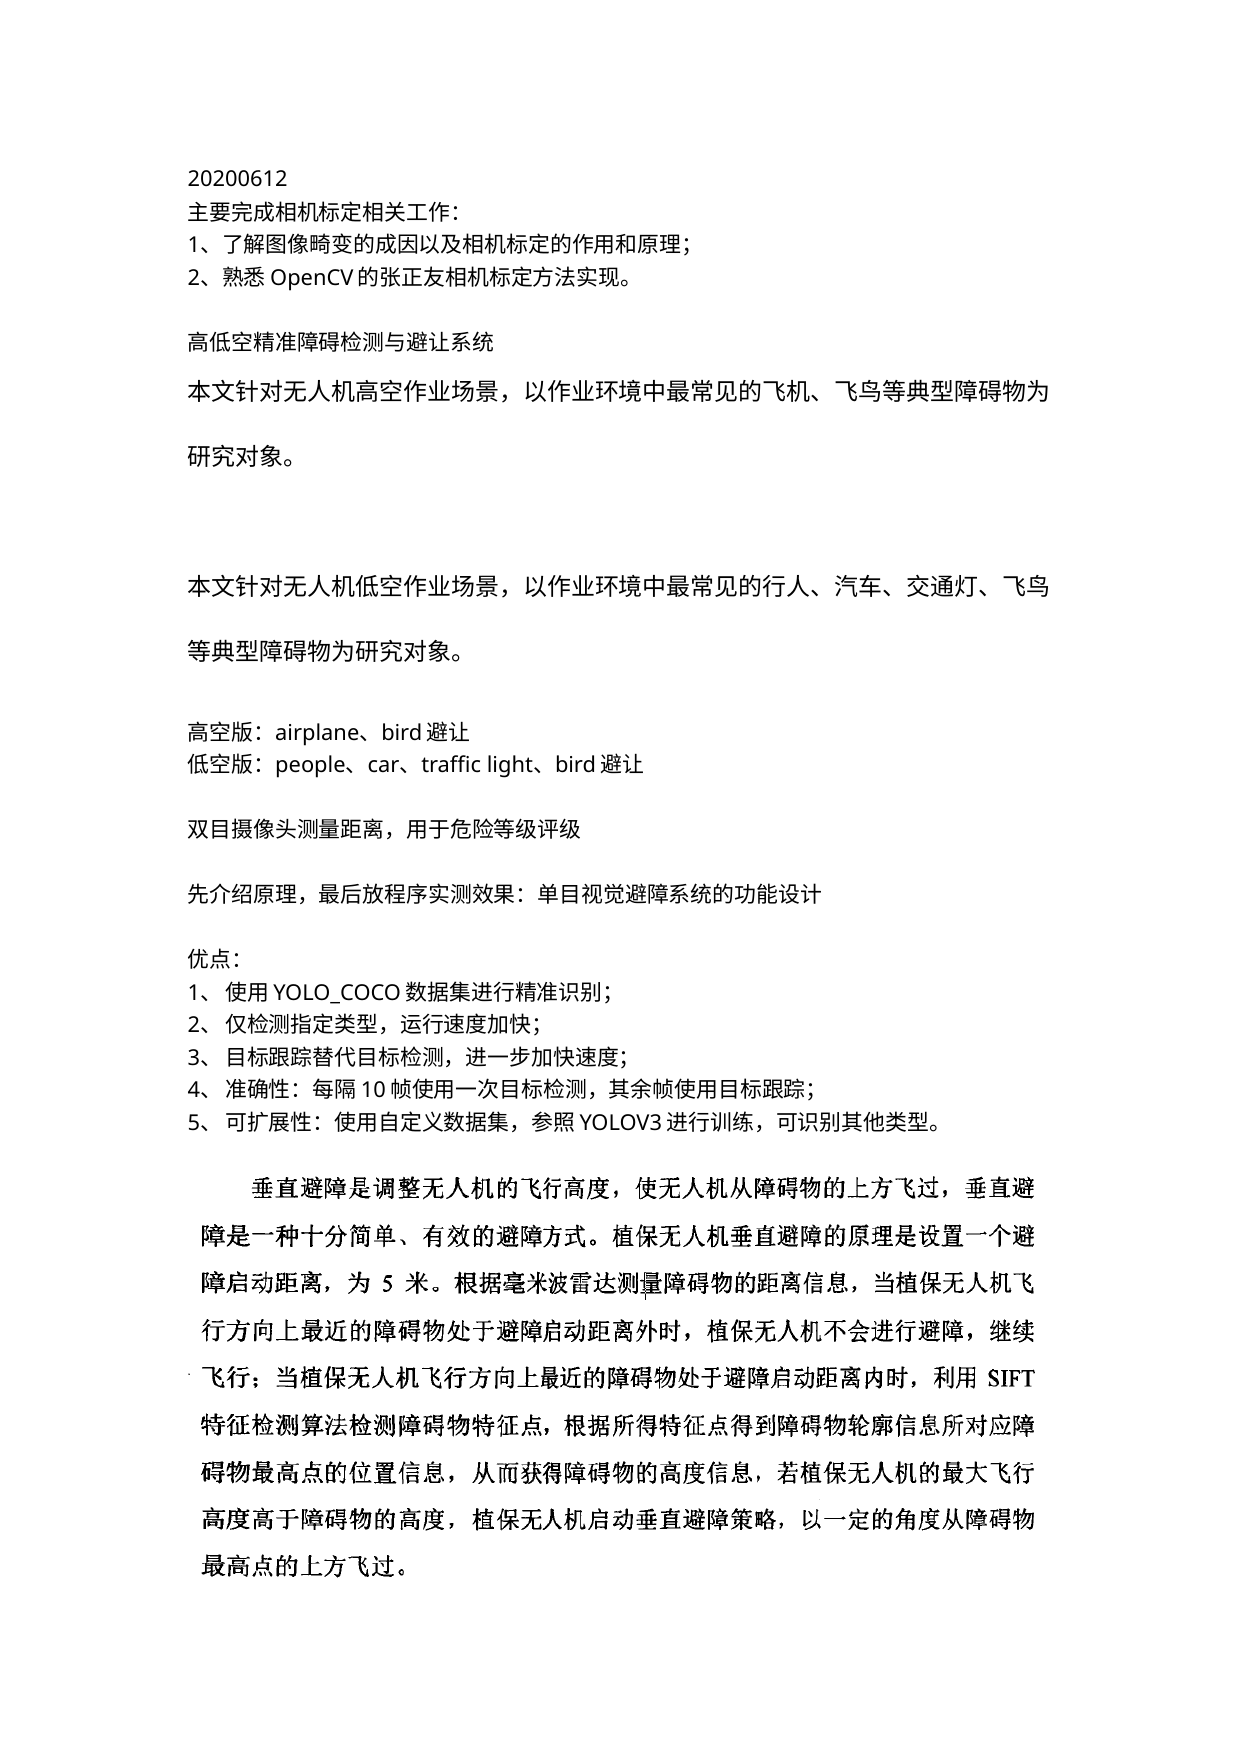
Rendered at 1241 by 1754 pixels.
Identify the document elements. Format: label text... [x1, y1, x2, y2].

list 目标跟踪替代目标检测，进一步加快速度； [187, 1039, 1053, 1072]
text 高空版：airplane、bird避让 [187, 714, 1053, 747]
picture [187, 1169, 1053, 1583]
list 使用YOLO_COCO数据集进行精准识别； [187, 974, 1053, 1007]
text 2、熟悉OpenCV的张正友相机标定方法实现。 [187, 259, 1053, 292]
list 仅检测指定类型，运行速度加快； [187, 1007, 1053, 1039]
text 主要完成相机标定相关工作： [187, 194, 1053, 227]
text 高低空精准障碍检测与避让系统 [187, 324, 1053, 357]
text 1、了解图像畸变的成因以及相机标定的作用和原理； [187, 227, 1053, 259]
text 20200612 [187, 162, 1053, 194]
text 先介绍原理，最后放程序实测效果：单目视觉避障系统的功能设计 [187, 877, 1053, 909]
text 双目摄像头测量距离，用于危险等级评级 [187, 812, 1053, 844]
text 本文针对无人机高空作业场景，以作业环境中最常见的飞机、飞鸟等典型障碍物为研究对象。 [187, 357, 1053, 487]
text 本文针对无人机低空作业场景，以作业环境中最常见的行人、汽车、交通灯、飞鸟等典型障碍物为研究对象。 [187, 552, 1053, 682]
text 优点： [187, 942, 1053, 974]
list 准确性：每隔10帧使用一次目标检测，其余帧使用目标跟踪； [187, 1072, 1053, 1104]
text 低空版：people、car、traffic light、bird避让 [187, 747, 1053, 779]
list 可扩展性：使用自定义数据集，参照YOLOV3进行训练，可识别其他类型。 [187, 1104, 1053, 1137]
